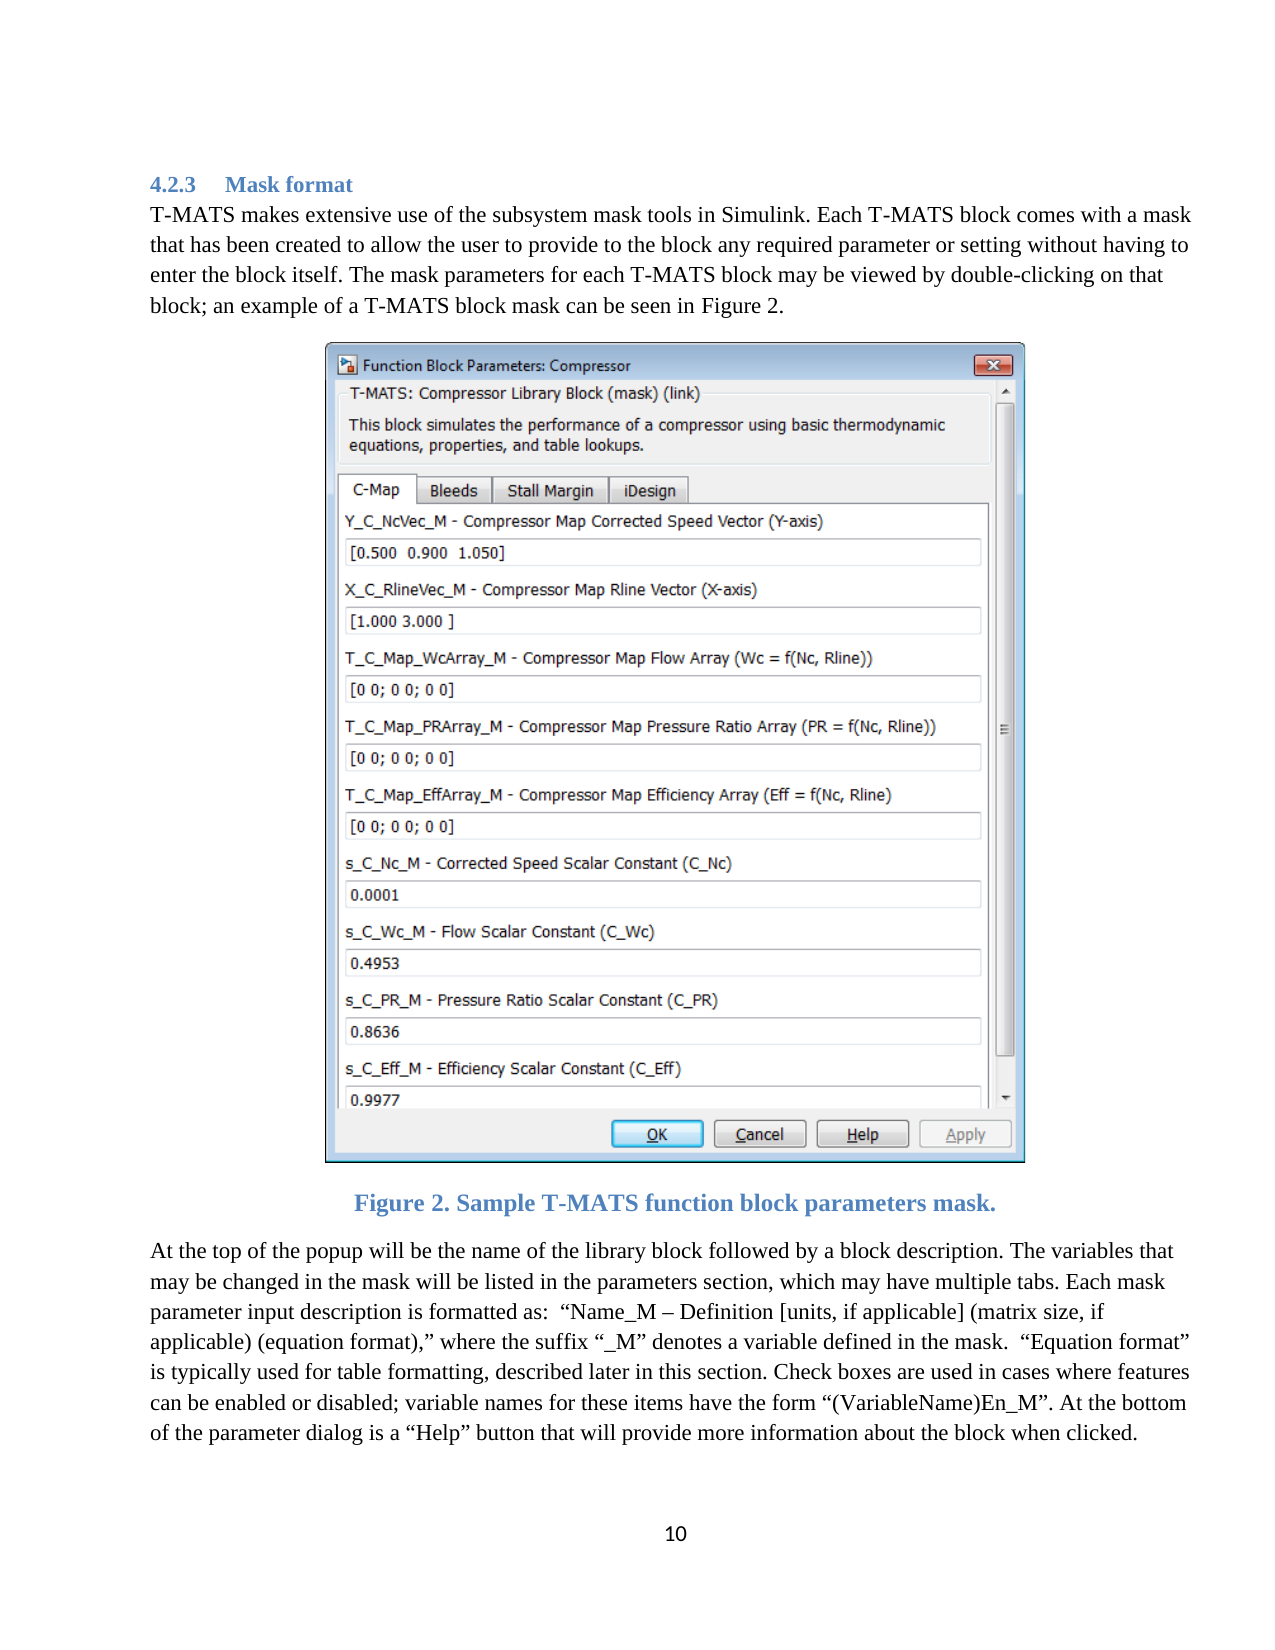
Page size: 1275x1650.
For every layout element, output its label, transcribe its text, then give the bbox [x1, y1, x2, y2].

subtitle Mask format [150, 171, 1200, 197]
text T-MATS makes extensive use of the subsystem mask tools in Simulink. Each T-MATS block comes with a mask that has been created to allow the user to provide to the block any required parameter or setting without having to enter the block itself. The mask parameters for each T-MATS block may be viewed by double-clicking on that block; an example of a T-MATS block mask can be seen in Figure 2. [150, 201, 1200, 318]
text Figure 2. Sample T-MATS function block parameters mask. [150, 1188, 1200, 1217]
picture [325, 342, 1025, 1163]
text At the top of the popup will be the name of the library block followed by a block description. The variables that may be changed in the mask will be listed in the parameters section, which may have multiple tabs. Each mask parameter input description is formatted as: “Name_M – Definition [units, if applicable] (matrix size, if applicable) (equation format),” where the suffix “_M” denotes a variable defined in the mask. “Equation format” is typically used for table formatting, described later in this section. Check boxes are used in cases where features can be enabled or disabled; variable names for these items have the form “(VariableName)En_M”. At the bottom of the parameter dialog is a “Help” button that will provide more information about the block when clicked. [150, 1238, 1200, 1445]
